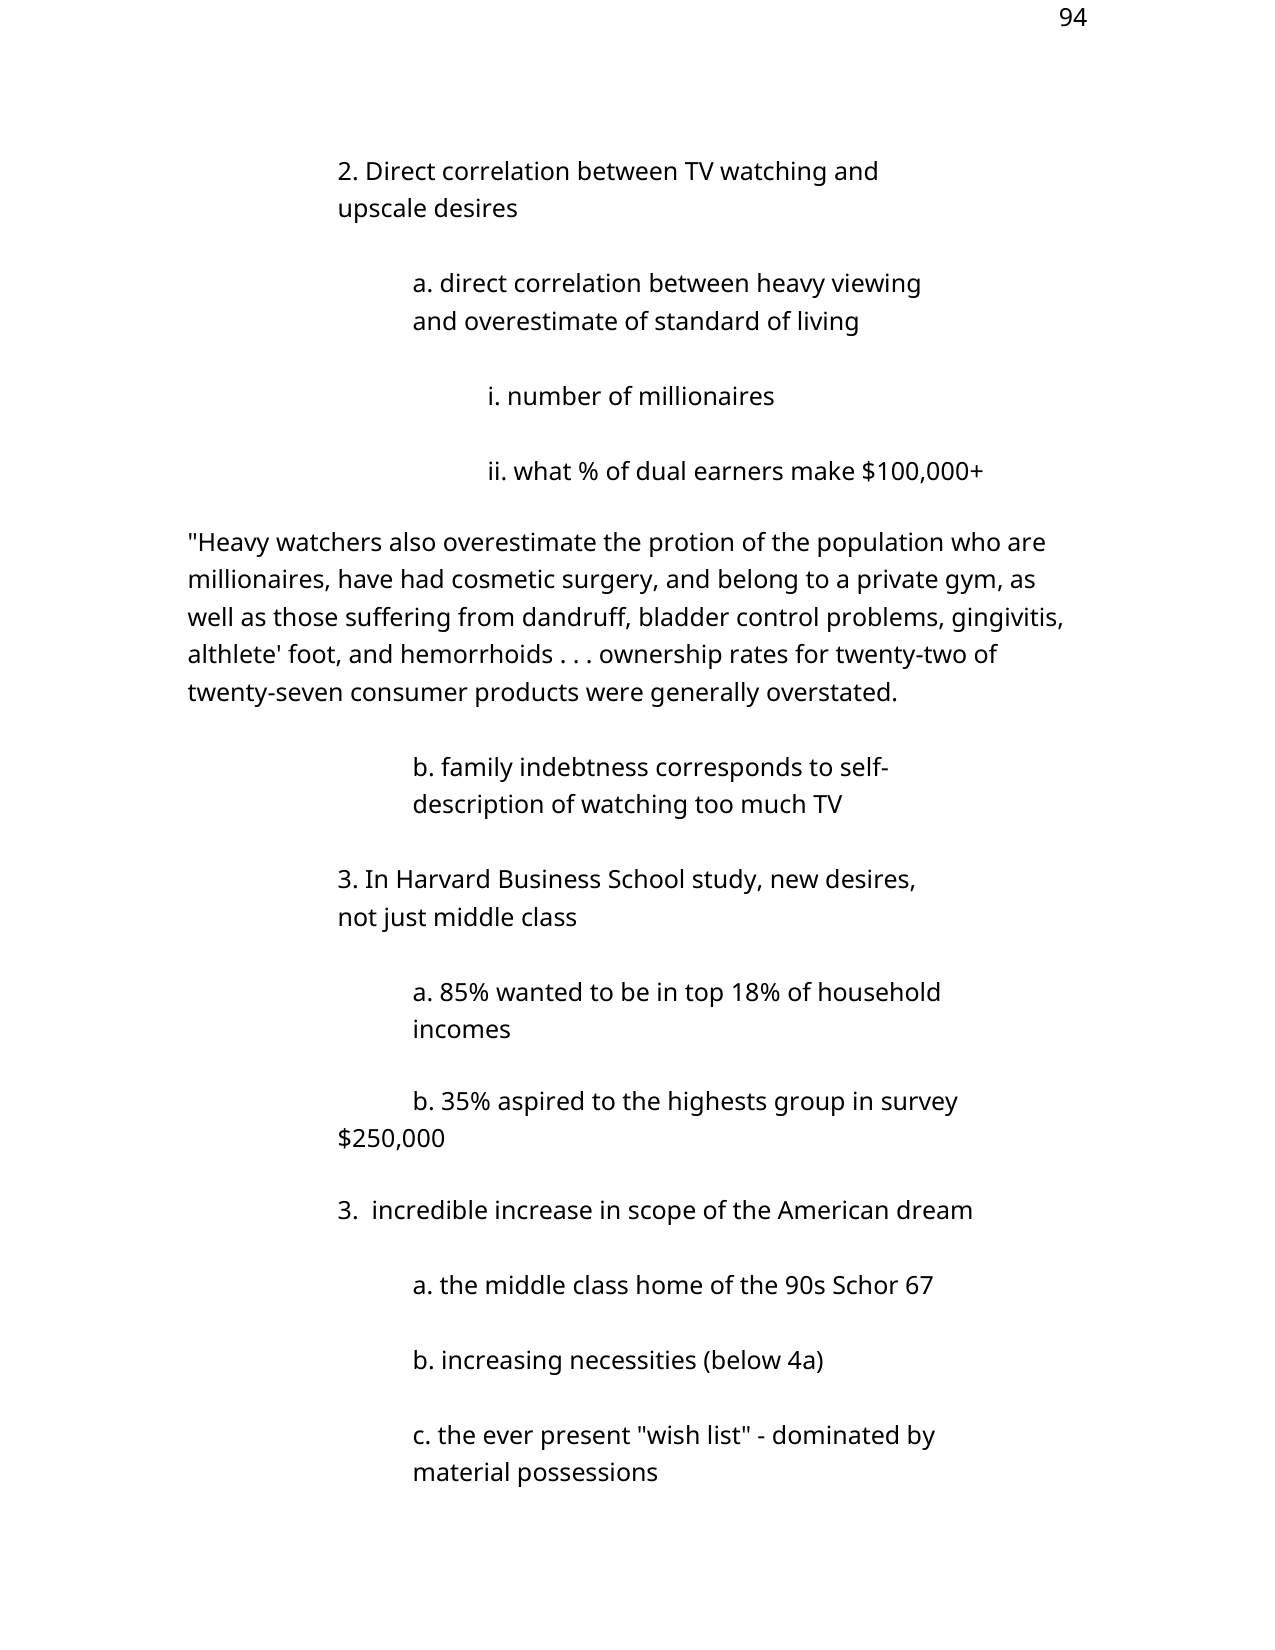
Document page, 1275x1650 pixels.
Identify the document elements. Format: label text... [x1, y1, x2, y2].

text a. 85% wanted to be in top 18% of household incomes [187, 971, 1087, 1046]
text c. the ever present "wish list" - dominated by [187, 1414, 1087, 1452]
text upscale desires [187, 187, 1087, 225]
text b. family indebtness corresponds to self- [187, 746, 1087, 784]
text ii. what % of dual earners make $100,000+ [187, 450, 1087, 487]
text i. number of millionaires [187, 375, 1087, 412]
text 3. In Harvard Business School study, new desires, [187, 859, 1087, 896]
text "Heavy watchers also overestimate the protion of the population who are millionaires, have had cosmetic surgery, and belong to a private gym, as well as those suffering from dandruff, bladder control problems, gingivitis, althlete' foot, and hemorrhoids . . . ownership rates for twenty-two of twenty-seven consumer products were generally overstated. [187, 521, 1087, 709]
text b. 35% aspired to the highests group in survey $250,000 [187, 1080, 1087, 1155]
text 3. incredible increase in scope of the American dream [187, 1189, 1087, 1227]
text b. increasing necessities (below 4a) [187, 1339, 1087, 1377]
text description of watching too much TV [187, 784, 1087, 821]
text and overestimate of standard of living [187, 300, 1087, 337]
text 2. Direct correlation between TV watching and [187, 150, 1087, 187]
text material possessions [187, 1452, 1087, 1489]
text not just middle class [187, 896, 1087, 934]
text a. the middle class home of the 90s Schor 67 [187, 1264, 1087, 1302]
text a. direct correlation between heavy viewing [187, 262, 1087, 300]
